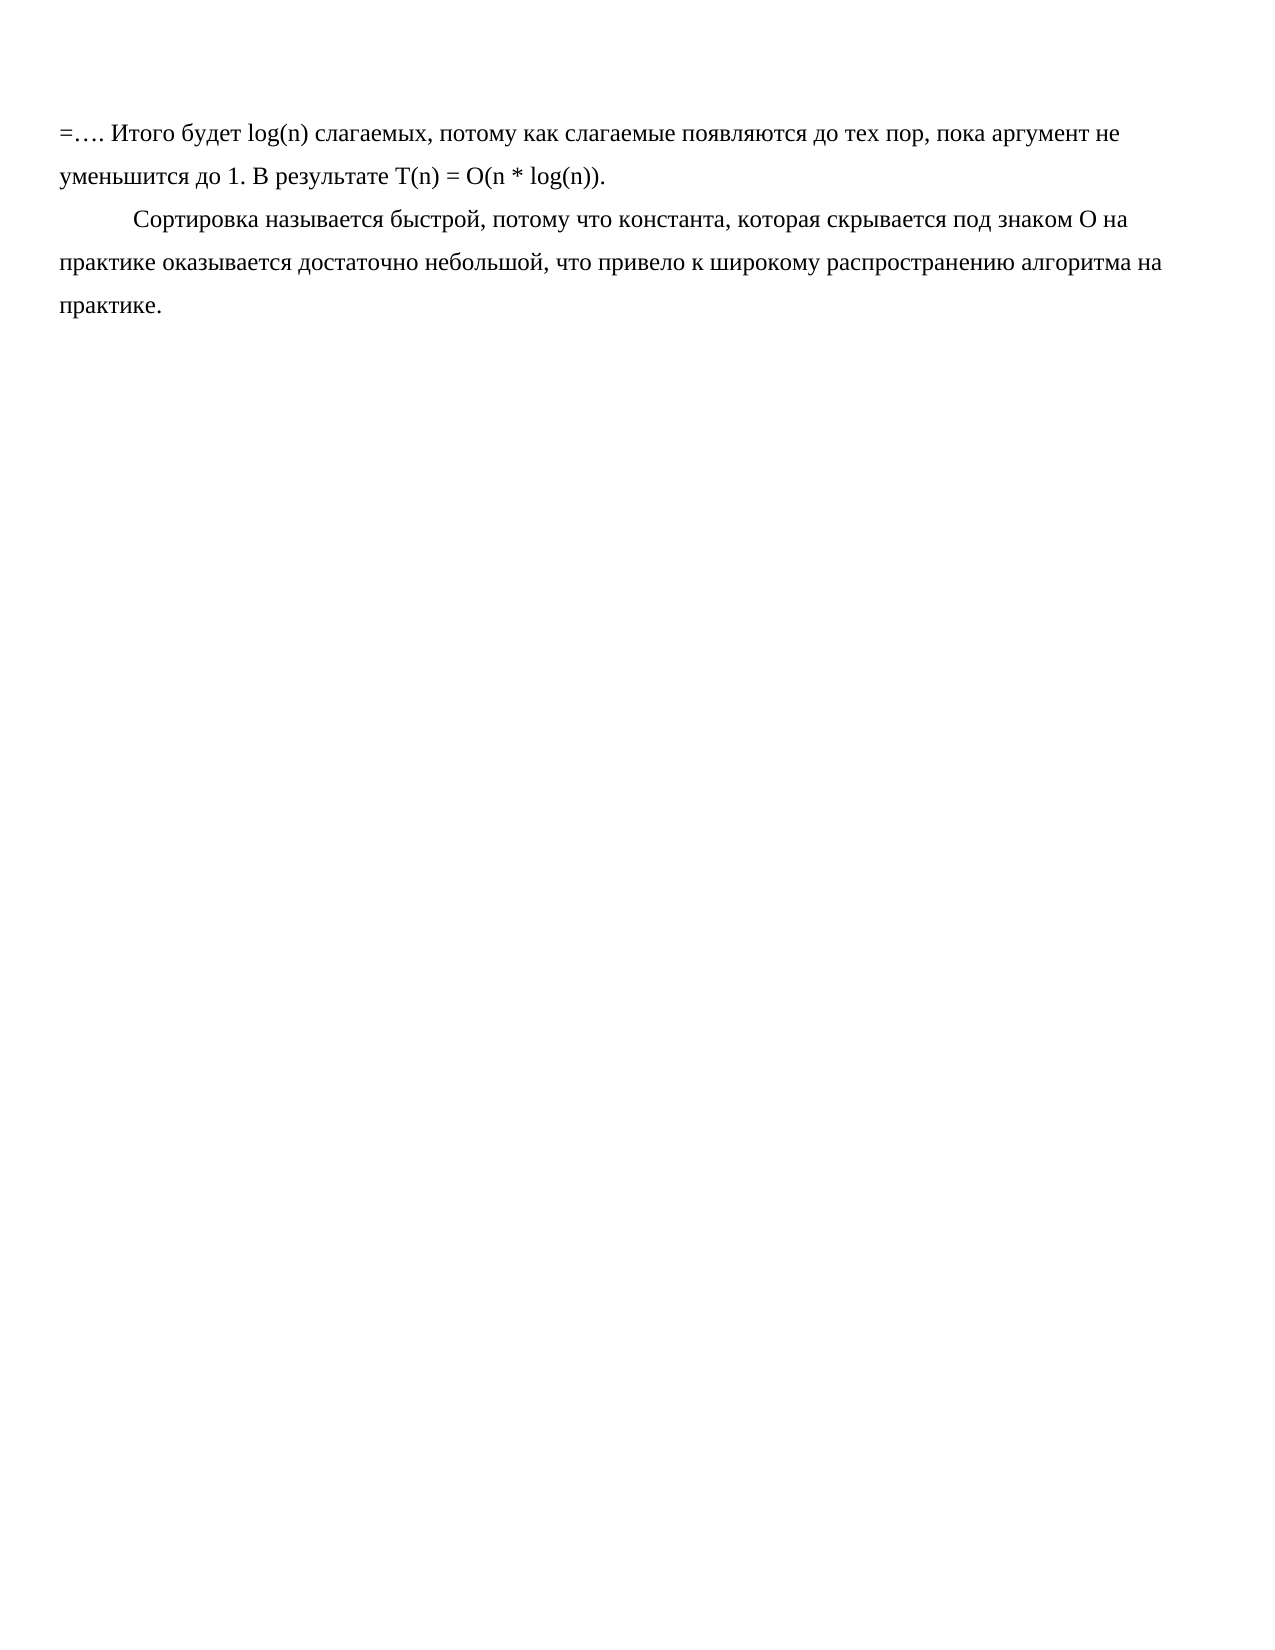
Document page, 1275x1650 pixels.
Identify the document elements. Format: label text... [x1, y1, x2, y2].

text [59, 118, 1186, 190]
text Сортировка называется быстрой, потому что константа, которая скрывается под знаком O на практике оказывается достаточно небольшой, что привело к широкому распространению алгоритма на практике. [59, 204, 1186, 319]
